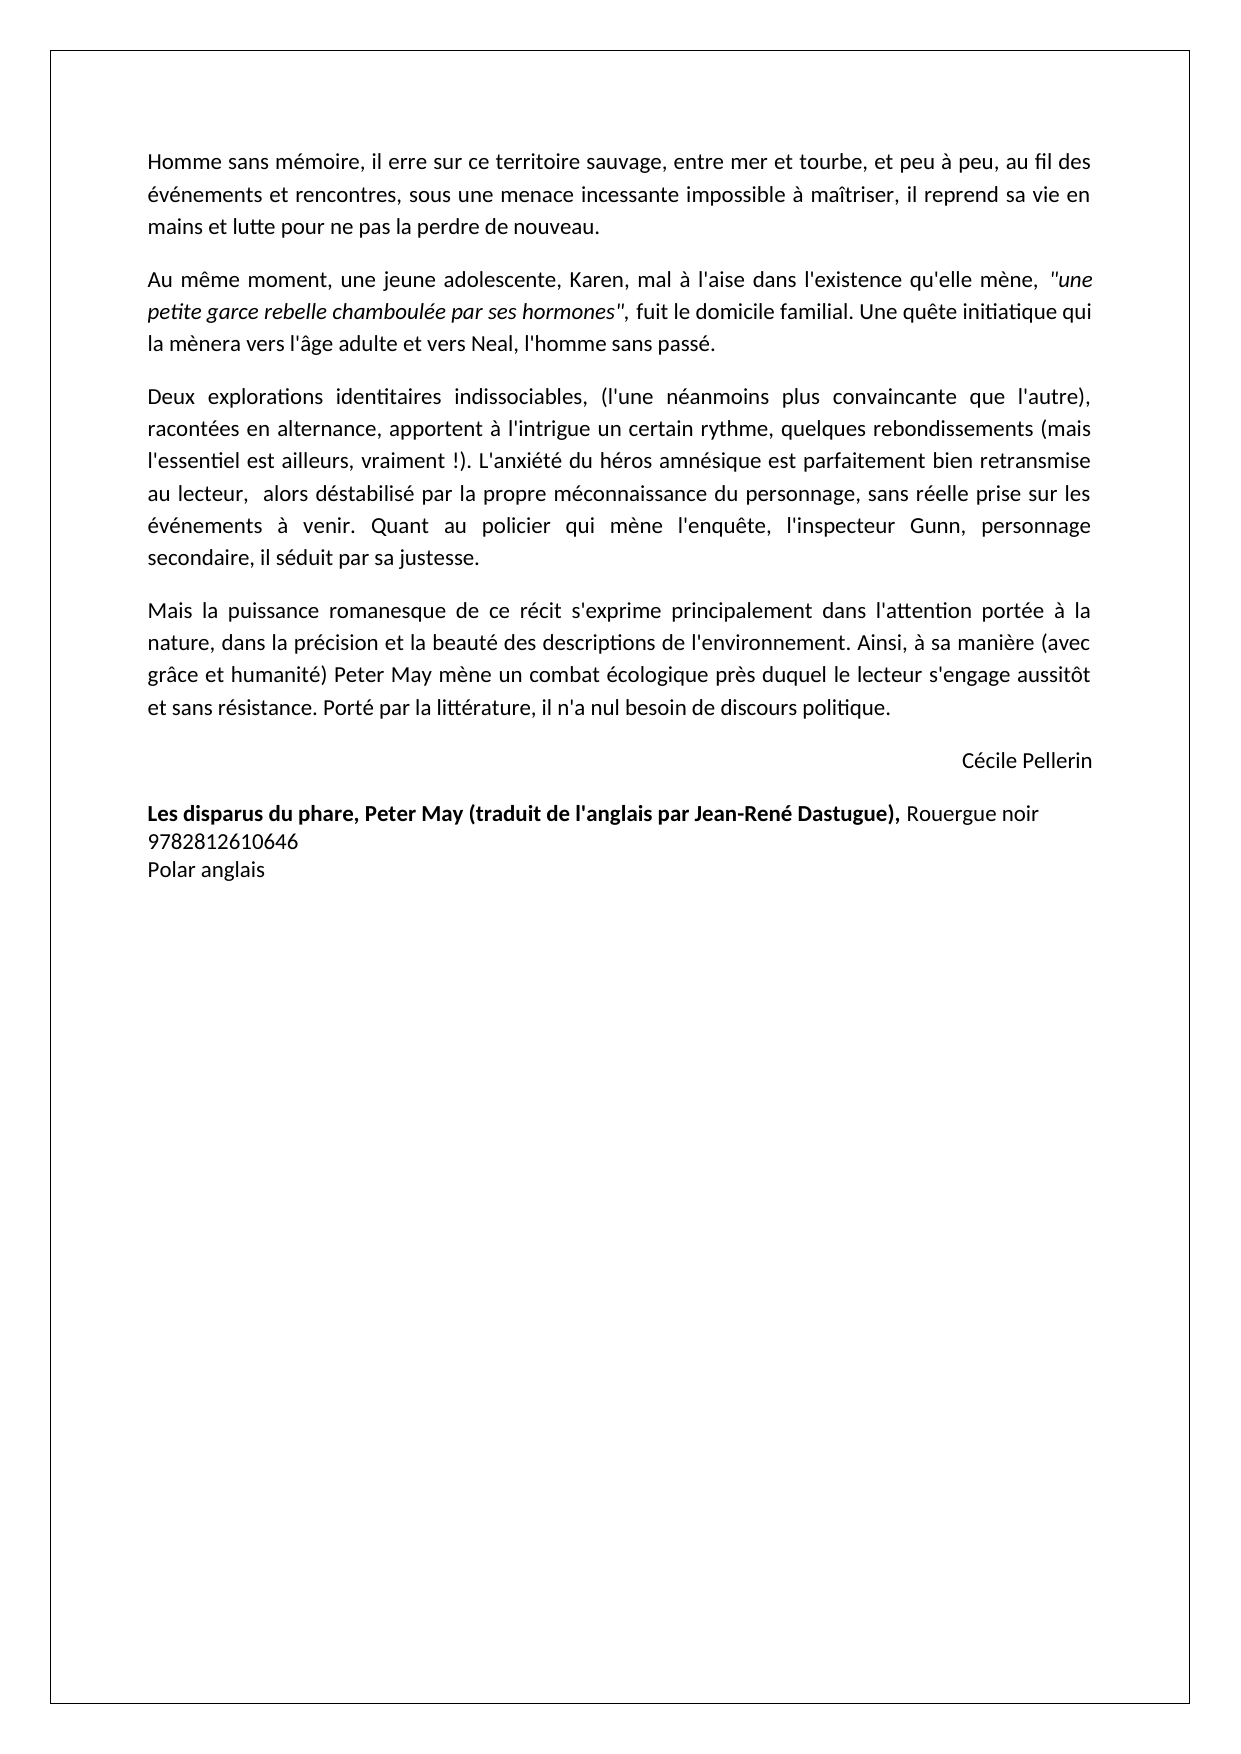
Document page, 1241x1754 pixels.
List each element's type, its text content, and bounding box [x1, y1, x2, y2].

text Homme sans mémoire, il erre sur ce territoire sauvage, entre mer et tourbe, et peu à peu, au fil des événements et rencontres, sous une menace incessante impossible à maîtriser, il reprend sa vie en mains et lutte pour ne pas la perdre de nouveau. [147, 147, 1093, 240]
text Deux explorations identitaires indissociables, (l'une néanmoins plus convaincante que l'autre), racontées en alternance, apportent à l'intrigue un certain rythme, quelques rebondissements (mais l'essentiel est ailleurs, vraiment !). L'anxiété du héros amnésique est parfaitement bien retransmise au lecteur, alors déstabilisé par la propre méconnaissance du personnage, sans réelle prise sur les événements à venir. Quant au policier qui mène l'enquête, l'inspecteur Gunn, personnage secondaire, il séduit par sa justesse. [147, 382, 1093, 571]
text Les disparus du phare, Peter May (traduit de l'anglais par Jean-René Dastugue), Rouergue noir [147, 799, 1093, 827]
text Polar anglais [147, 855, 1093, 883]
text Cécile Pellerin [147, 746, 1093, 774]
text Mais la puissance romanesque de ce récit s'exprime principalement dans l'attention portée à la nature, dans la précision et la beauté des descriptions de l'environnement. Ainsi, à sa manière (avec grâce et humanité) Peter May mène un combat écologique près duquel le lecteur s'engage aussitôt et sans résistance. Porté par la littérature, il n'a nul besoin de discours politique. [147, 596, 1093, 721]
text Au même moment, une jeune adolescente, Karen, mal à l'aise dans l'existence qu'elle mène, "une petite garce rebelle chamboulée par ses hormones", fuit le domicile familial. Une quête initiatique qui la mènera vers l'âge adulte et vers Neal, l'homme sans passé. [147, 265, 1093, 357]
text 9782812610646 [147, 827, 1093, 855]
